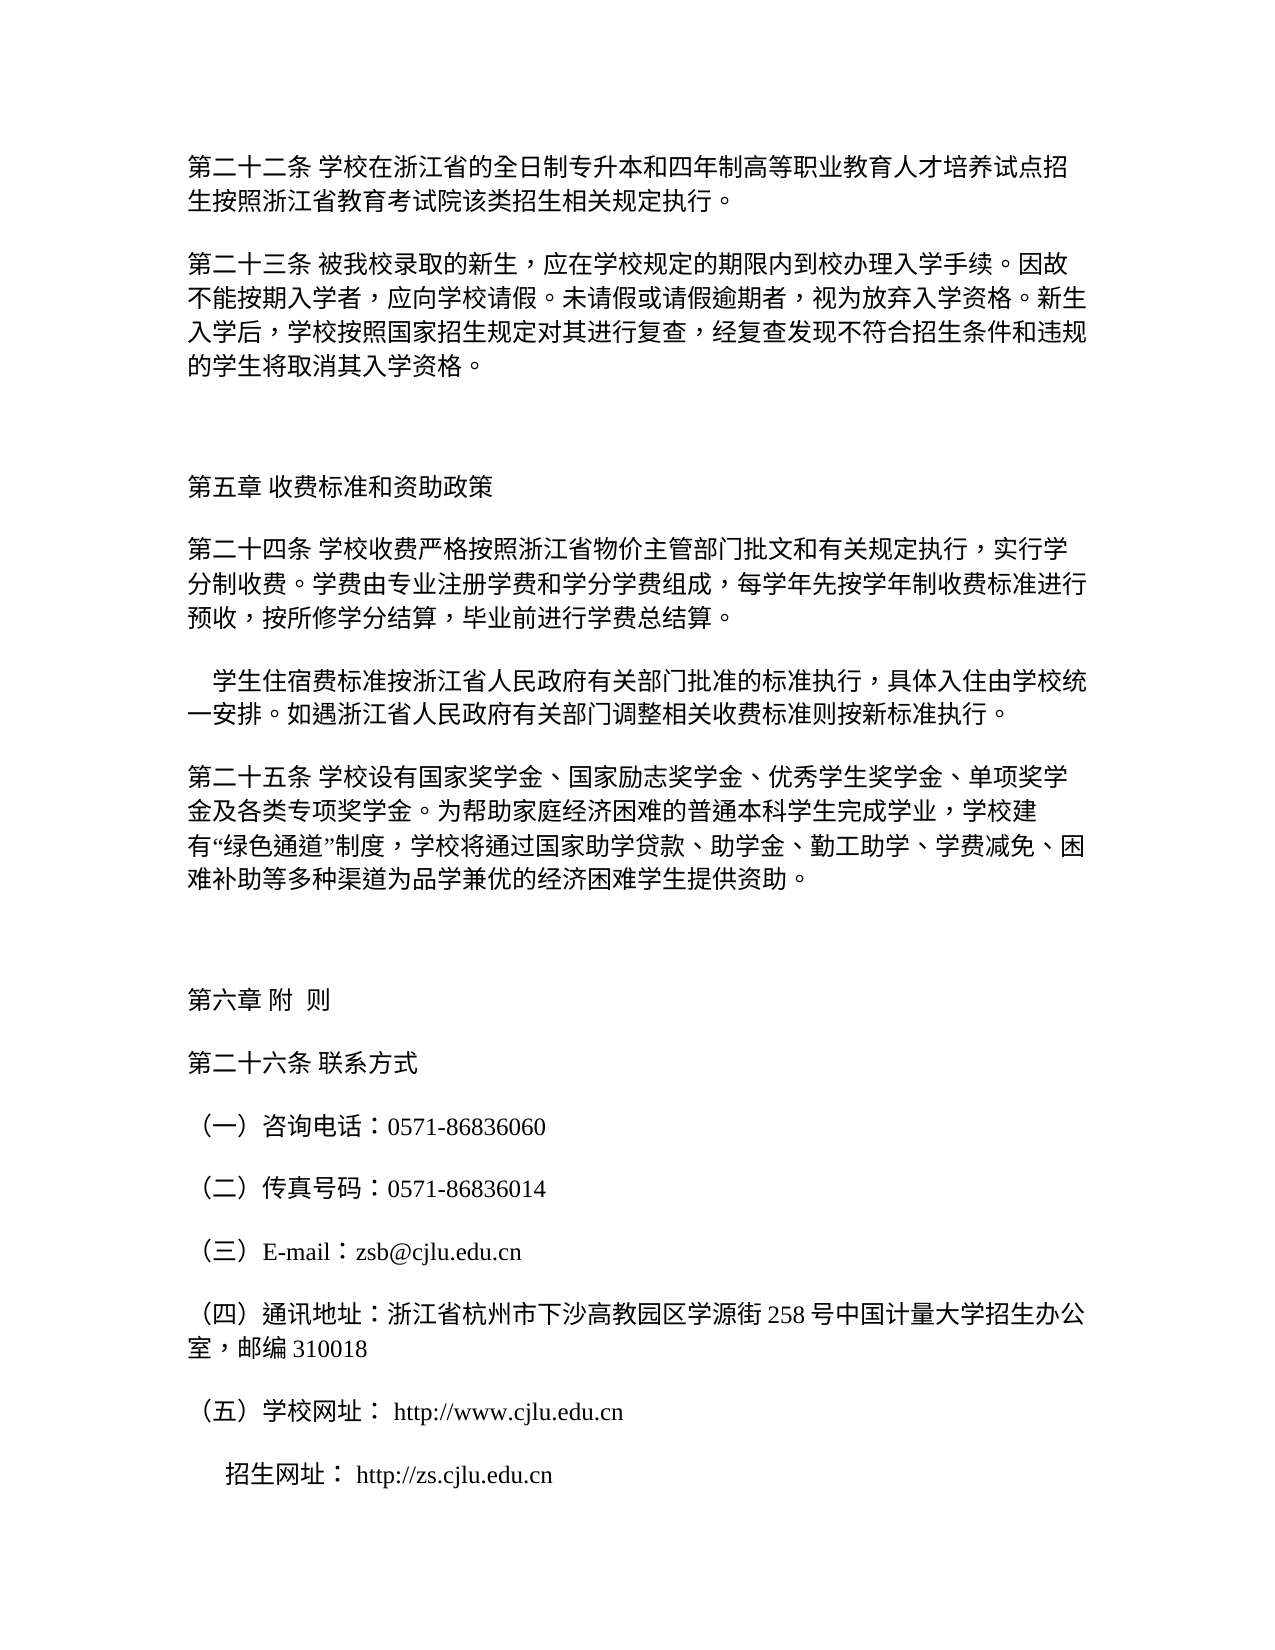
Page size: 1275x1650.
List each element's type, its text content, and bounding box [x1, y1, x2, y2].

text 第二十四条 学校收费严格按照浙江省物价主管部门批文和有关规定执行，实行学分制收费。学费由专业注册学费和学分学费组成，每学年先按学年制收费标准进行预收，按所修学分结算，毕业前进行学费总结算。 [187, 532, 1087, 634]
text 第五章 收费标准和资助政策 [187, 469, 1087, 503]
text 第二十三条 被我校录取的新生，应在学校规定的期限内到校办理入学手续。因故不能按期入学者，应向学校请假。未请假或请假逾期者，视为放弃入学资格。新生入学后，学校按照国家招生规定对其进行复查，经复查发现不符合招生条件和违规的学生将取消其入学资格。 [187, 247, 1087, 383]
text 第二十六条 联系方式 [187, 1045, 1087, 1079]
text 第二十五条 学校设有国家奖学金、国家励志奖学金、优秀学生奖学金、单项奖学金及各类专项奖学金。为帮助家庭经济困难的普通本科学生完成学业，学校建有“绿色通道”制度，学校将通过国家助学贷款、助学金、勤工助学、学费减免、困难补助等多种渠道为品学兼优的经济困难学生提供资助。 [187, 760, 1087, 896]
text （五）学校网址： http://www.cjlu.edu.cn [187, 1393, 1087, 1427]
text （四）通讯地址：浙江省杭州市下沙高教园区学源街258号中国计量大学招生办公室，邮编310018 [187, 1297, 1087, 1365]
text （一）咨询电话：0571-86836060 [187, 1108, 1087, 1142]
text 招生网址： http://zs.cjlu.edu.cn [187, 1456, 1087, 1490]
text 第六章 附 则 [187, 982, 1087, 1017]
text （二）传真号码：0571-86836014 [187, 1171, 1087, 1205]
text 第二十二条 学校在浙江省的全日制专升本和四年制高等职业教育人才培养试点招生按照浙江省教育考试院该类招生相关规定执行。 [187, 150, 1087, 218]
text （三）E-mail：zsb@cjlu.edu.cn [187, 1234, 1087, 1268]
text 学生住宿费标准按浙江省人民政府有关部门批准的标准执行，具体入住由学校统一安排。如遇浙江省人民政府有关部门调整相关收费标准则按新标准执行。 [187, 663, 1087, 731]
